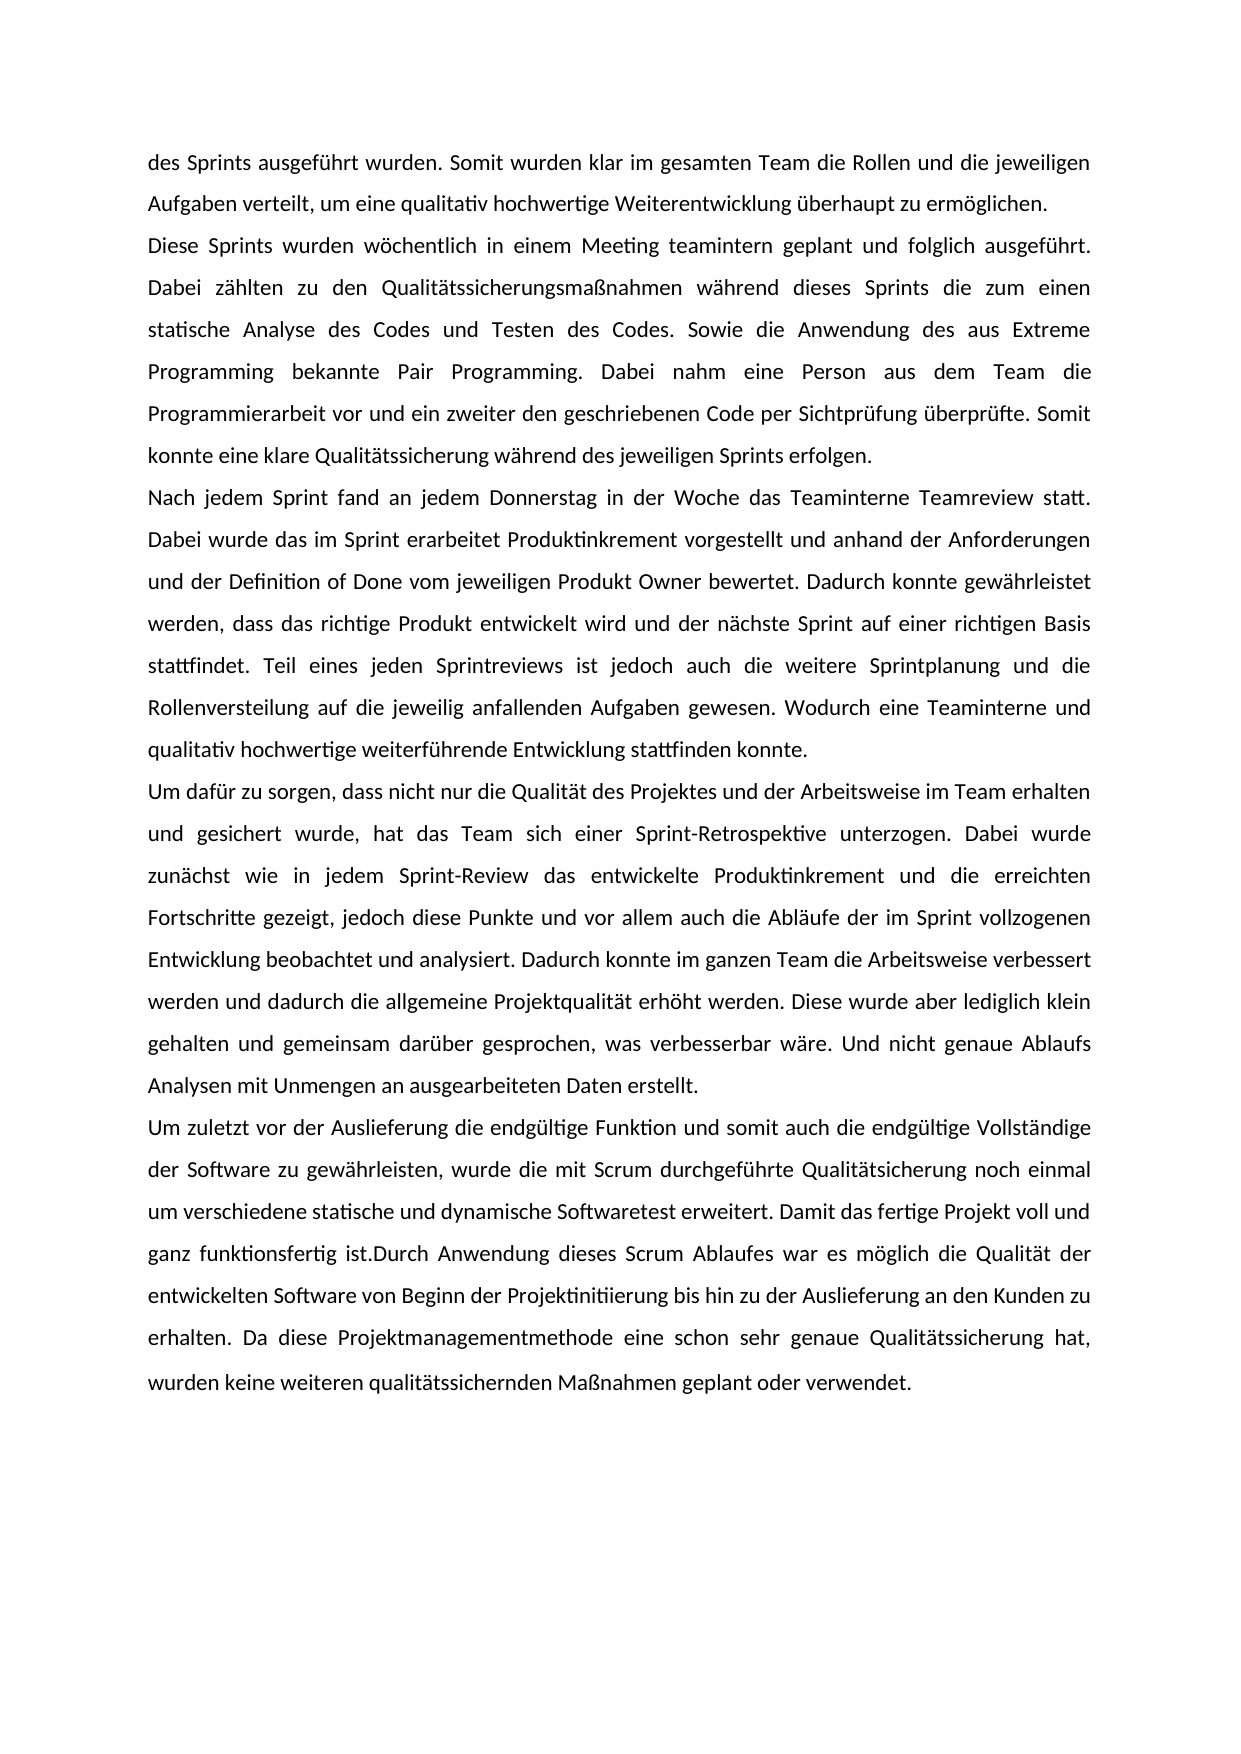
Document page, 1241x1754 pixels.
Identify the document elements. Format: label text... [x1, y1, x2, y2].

text Um dafür zu sorgen, dass nicht nur die Qualität des Projektes und der Arbeitsweise im Team erhalten und gesichert wurde, hat das Team sich einer Sprint-Retrospektive unterzogen. Dabei wurde zunächst wie in jedem Sprint-Review das entwickelte Produktinkrement und die erreichten Fortschritte gezeigt, jedoch diese Punkte und vor allem auch die Abläufe der im Sprint vollzogenen Entwicklung beobachtet und analysiert. Dadurch konnte im ganzen Team die Arbeitsweise verbessert werden und dadurch die allgemeine Projektqualität erhöht werden. Diese wurde aber lediglich klein gehalten und gemeinsam darüber gesprochen, was verbesserbar wäre. Und nicht genaue Ablaufs Analysen mit Unmengen an ausgearbeiteten Daten erstellt. [148, 777, 1093, 1099]
text Nach jedem Sprint fand an jedem Donnerstag in der Woche das Teaminterne Teamreview statt. Dabei wurde das im Sprint erarbeitet Produktinkrement vorgestellt und anhand der Anforderungen und der Definition of Done vom jeweiligen Produkt Owner bewertet. Dadurch konnte gewährleistet werden, dass das richtige Produkt entwickelt wird und der nächste Sprint auf einer richtigen Basis stattfindet. Teil eines jeden Sprintreviews ist jedoch auch die weitere Sprintplanung und die Rollenversteilung auf die jeweilig anfallenden Aufgaben gewesen. Wodurch eine Teaminterne und qualitativ hochwertige weiterführende Entwicklung stattfinden konnte. [148, 483, 1093, 763]
text Diese Sprints wurden wöchentlich in einem Meeting teamintern geplant und folglich ausgeführt. Dabei zählten zu den Qualitätssicherungsmaßnahmen während dieses Sprints die zum einen statische Analyse des Codes und Testen des Codes. Sowie die Anwendung des aus Extreme Programming bekannte Pair Programming. Dabei nahm eine Person aus dem Team die Programmierarbeit vor und ein zweiter den geschriebenen Code per Sichtprüfung überprüfte. Somit konnte eine klare Qualitätssicherung während des jeweiligen Sprints erfolgen. [148, 232, 1093, 469]
text Um zuletzt vor der Auslieferung die endgültige Funktion und somit auch die endgültige Vollständige der Software zu gewährleisten, wurde die mit Scrum durchgeführte Qualitätsicherung noch einmal um verschiedene statische und dynamische Softwaretest erweitert. Damit das fertige Projekt voll und ganz funktionsfertig ist.Durch Anwendung dieses Scrum Ablaufes war es möglich die Qualität der entwickelten Software von Beginn der Projektinitiierung bis hin zu der Auslieferung an den Kunden zu erhalten. Da diese Projektmanagementmethode eine schon sehr genaue Qualitätssicherung hat, wurden keine weiteren qualitätssichernden Maßnahmen geplant oder verwendet. [148, 1113, 1093, 1397]
